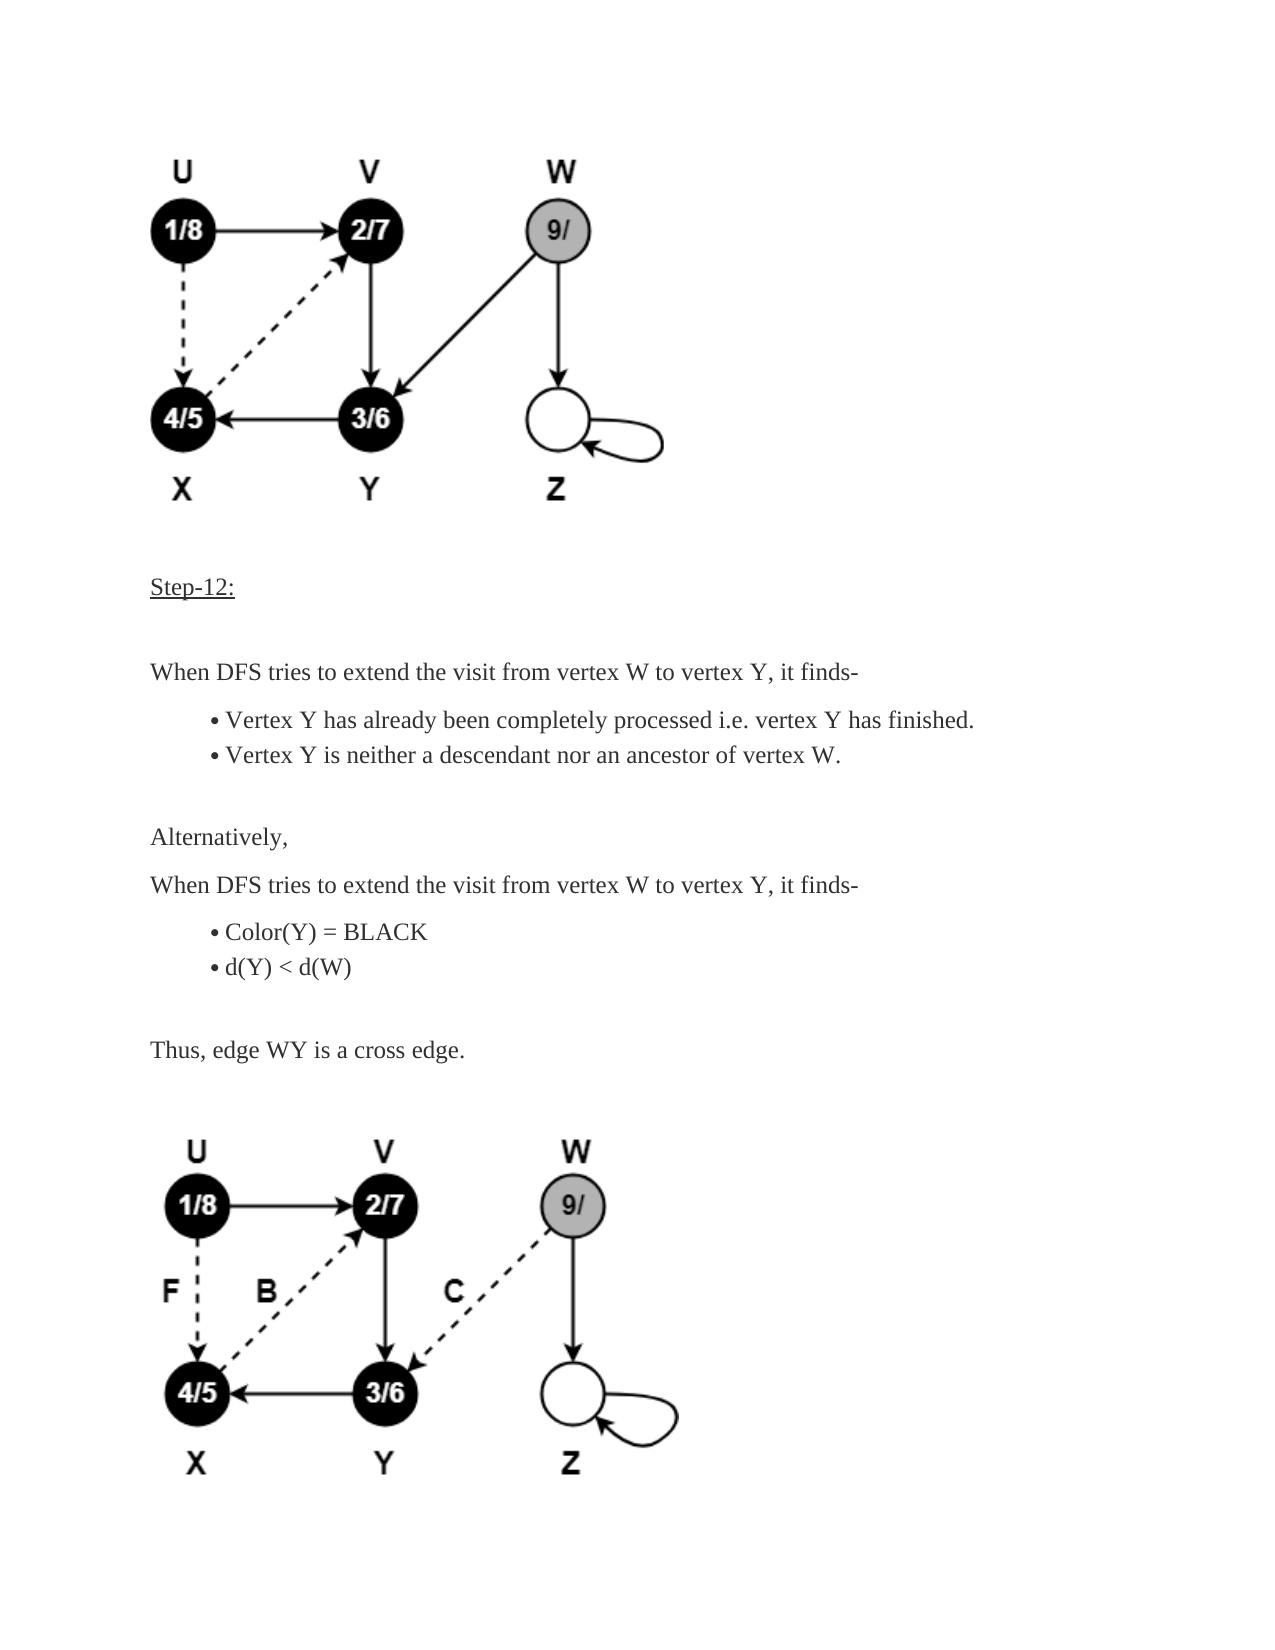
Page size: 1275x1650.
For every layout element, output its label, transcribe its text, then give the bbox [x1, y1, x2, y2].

text Alternatively, [150, 822, 1125, 851]
text Thus, edge WY is a cross edge. [150, 1035, 1125, 1063]
list Color(Y) = BLACK [211, 917, 1125, 946]
text When DFS tries to extend the visit from vertex W to vertex Y, it finds- [150, 870, 1125, 898]
list Vertex Y has already been completely processed i.e. vertex Y has finished. [211, 705, 1125, 733]
text When DFS tries to extend the visit from vertex W to vertex Y, it finds- [150, 657, 1125, 686]
subtitle Step-12: [150, 572, 1125, 601]
list d(Y) < d(W) [211, 952, 1125, 981]
list Vertex Y is neither a descendant nor an ancestor of vertex W. [211, 740, 1125, 768]
picture [150, 150, 664, 507]
picture [150, 1129, 679, 1481]
